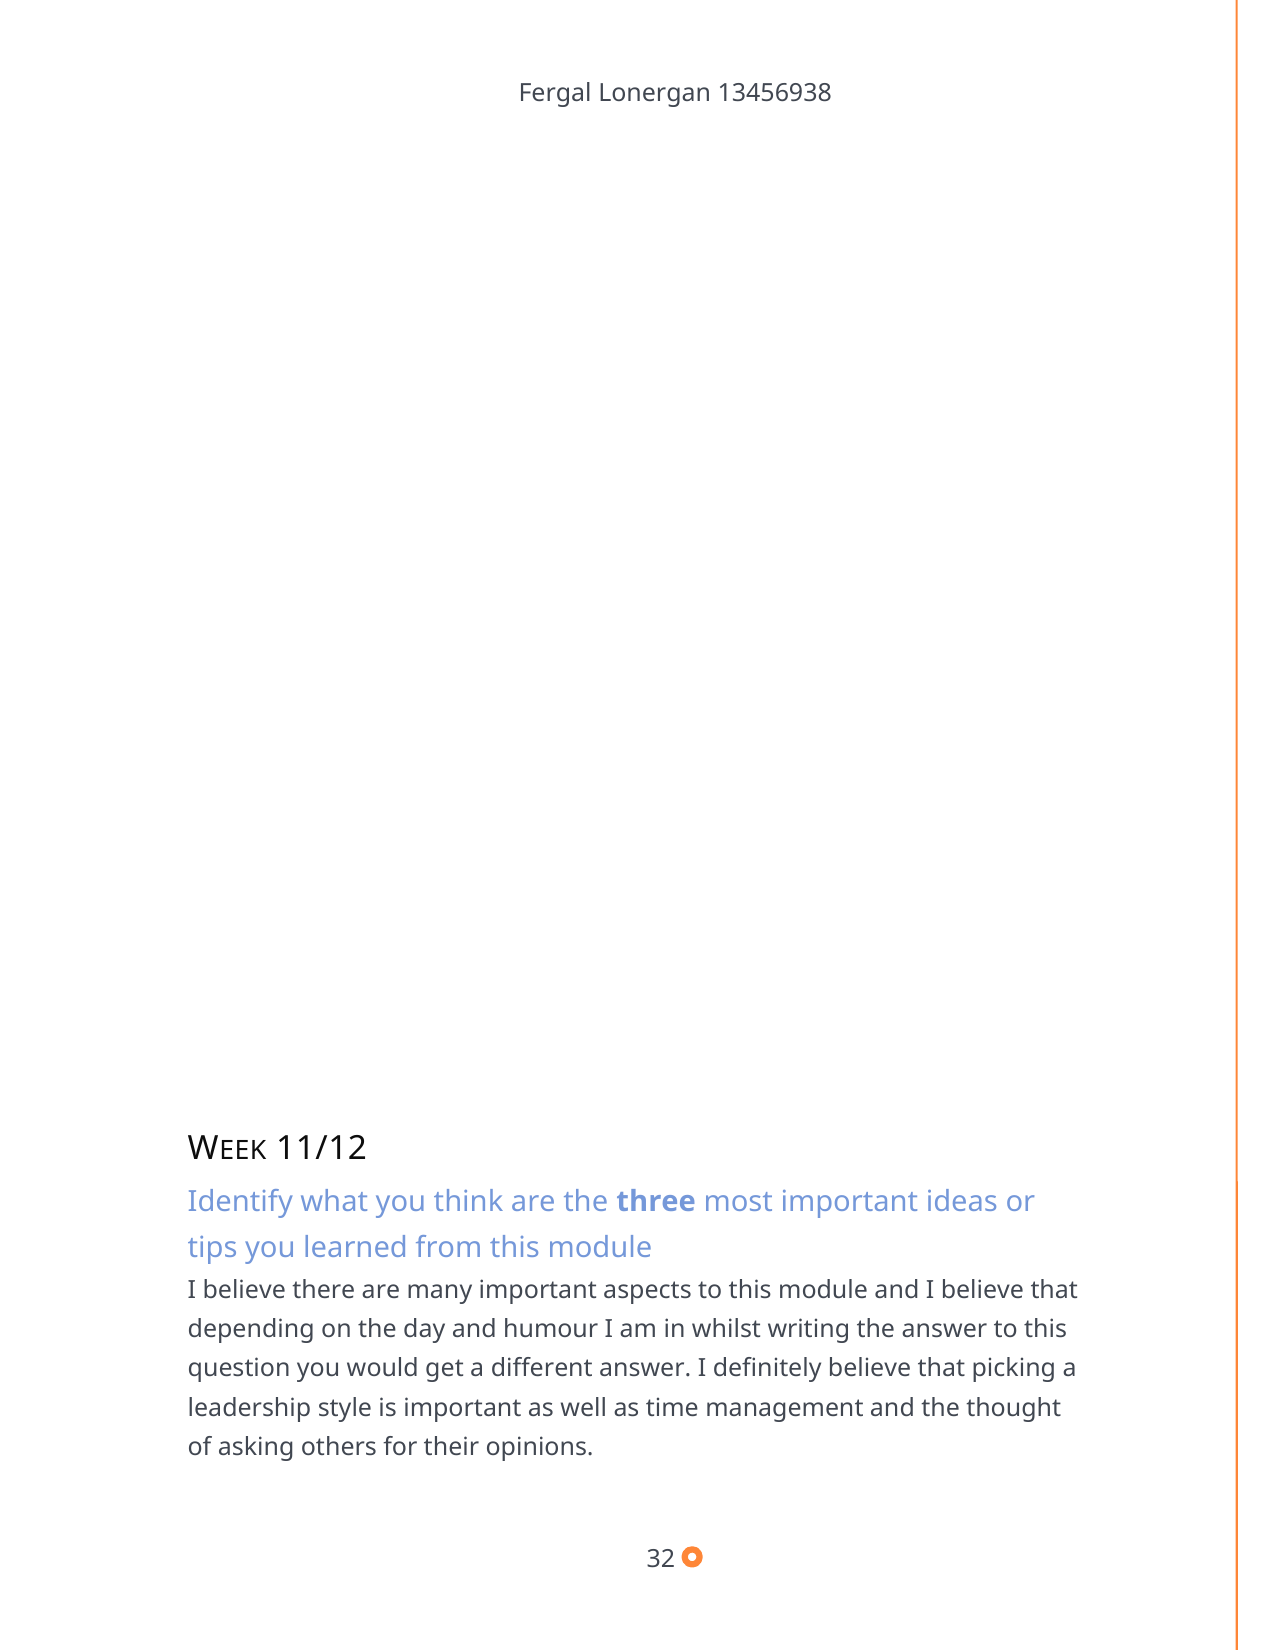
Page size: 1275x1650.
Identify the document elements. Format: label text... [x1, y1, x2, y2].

text I believe there are many important aspects to this module and I believe that depending on the day and humour I am in whilst writing the answer to this question you would get a different answer. I definitely believe that picking a leadership style is important as well as time management and the thought of asking others for their opinions. [187, 1272, 1087, 1462]
subtitle Week 11/12 [187, 1124, 1087, 1169]
subtitle Identify what you think are the three most important ideas or tips you learned from this module [187, 1181, 1087, 1266]
